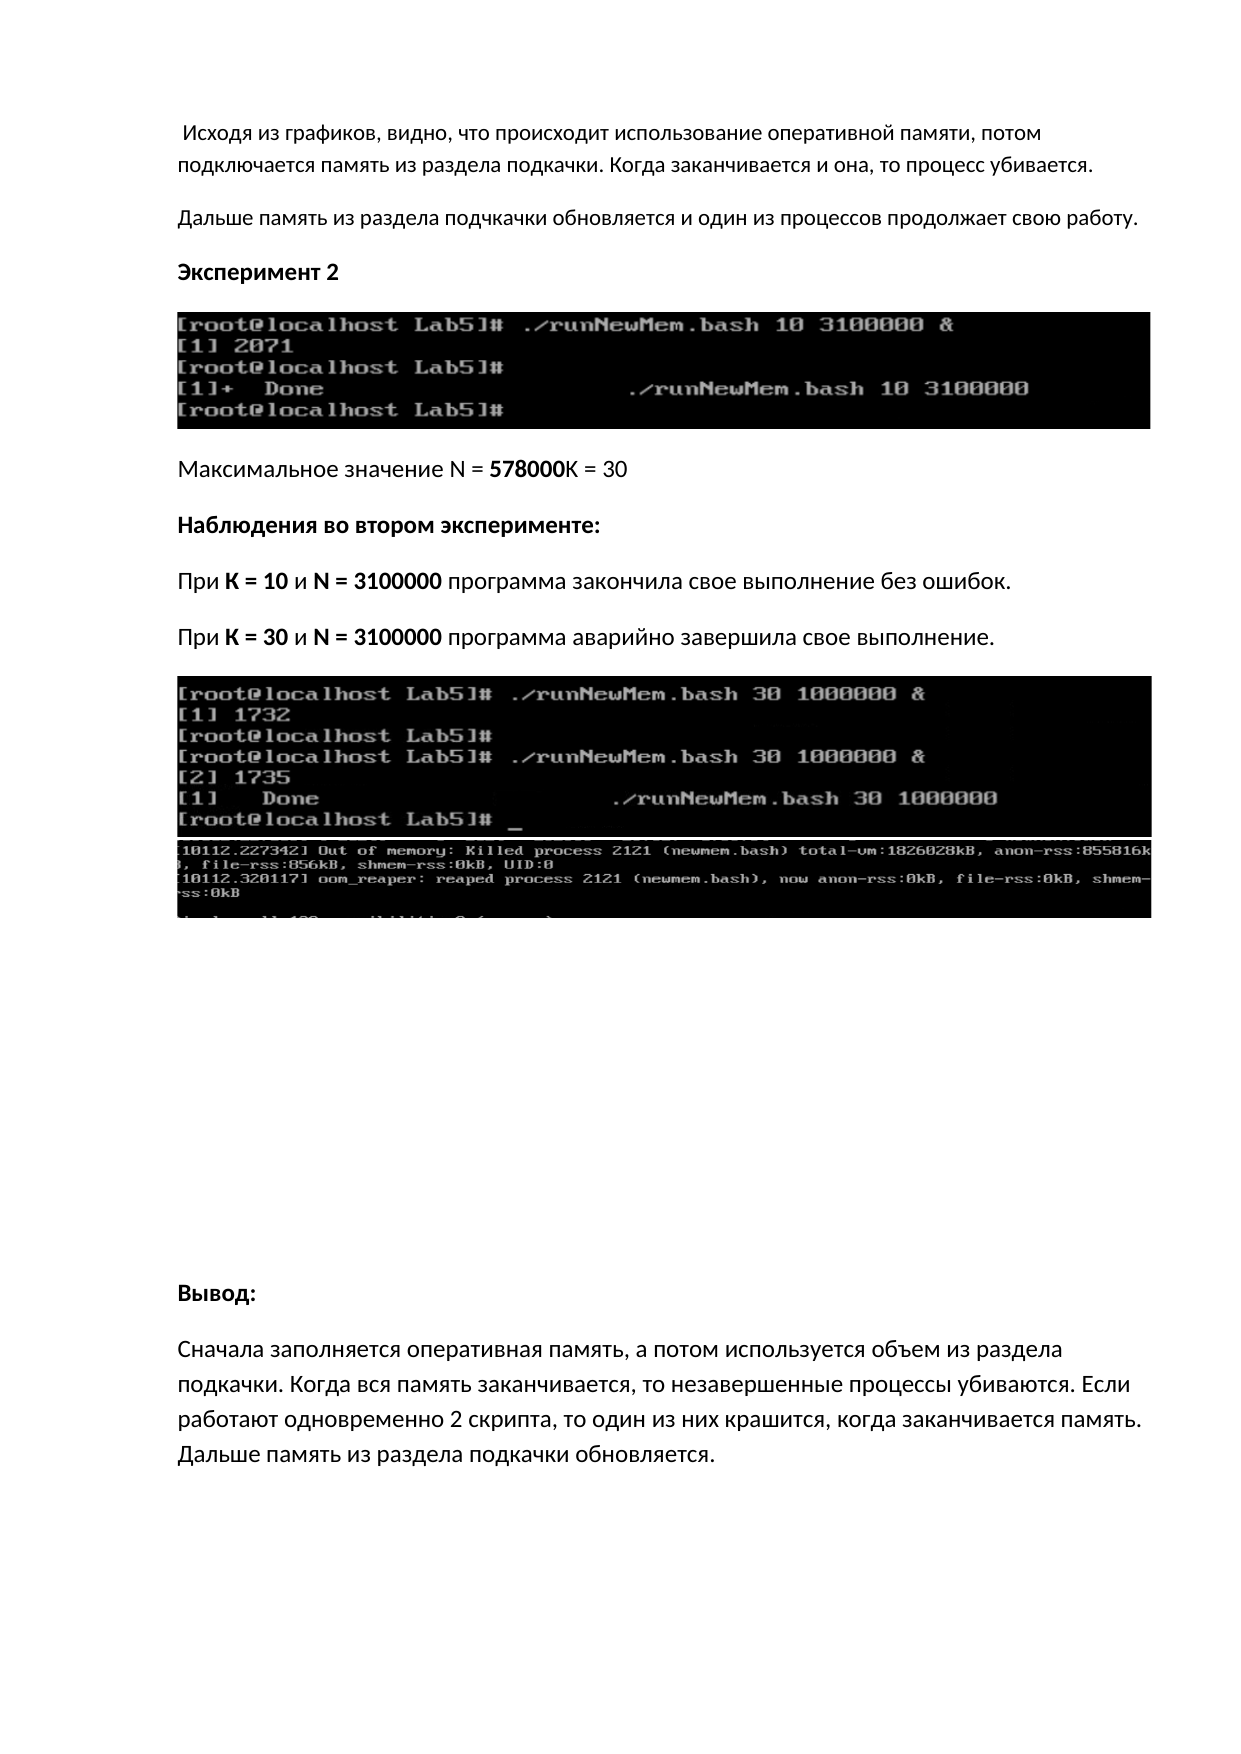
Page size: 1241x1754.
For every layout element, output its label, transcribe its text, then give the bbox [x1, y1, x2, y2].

text При К = 10 и N = 3100000 программа закончила свое выполнение без ошибок. [177, 565, 1152, 596]
text Сначала заполняется оперативная память, а потом используется объем из раздела подкачки. Когда вся память заканчивается, то незавершенные процессы убиваются. Если работают одновременно 2 скрипта, то один из них крашится, когда заканчивается память. Дальше память из раздела подкачки обновляется. [177, 1333, 1152, 1469]
text Исходя из графиков, видно, что происходит использование оперативной памяти, потом подключается память из раздела подкачки. Когда заканчивается и она, то процесс убивается. [177, 118, 1152, 178]
picture [177, 312, 1151, 429]
text Вывод: [177, 1277, 1152, 1308]
text Дальше память из раздела подчкачки обновляется и один из процессов продолжает свою работу. [177, 203, 1152, 231]
text Эксперимент 2 [177, 256, 1152, 287]
text Максимальное значение N = 578000K = 30 [177, 453, 1152, 484]
picture [177, 840, 1152, 918]
text При К = 30 и N = 3100000 программа аварийно завершила свое выполнение. [177, 621, 1152, 652]
picture [177, 676, 1152, 837]
text Наблюдения во втором эксперименте: [177, 509, 1152, 540]
